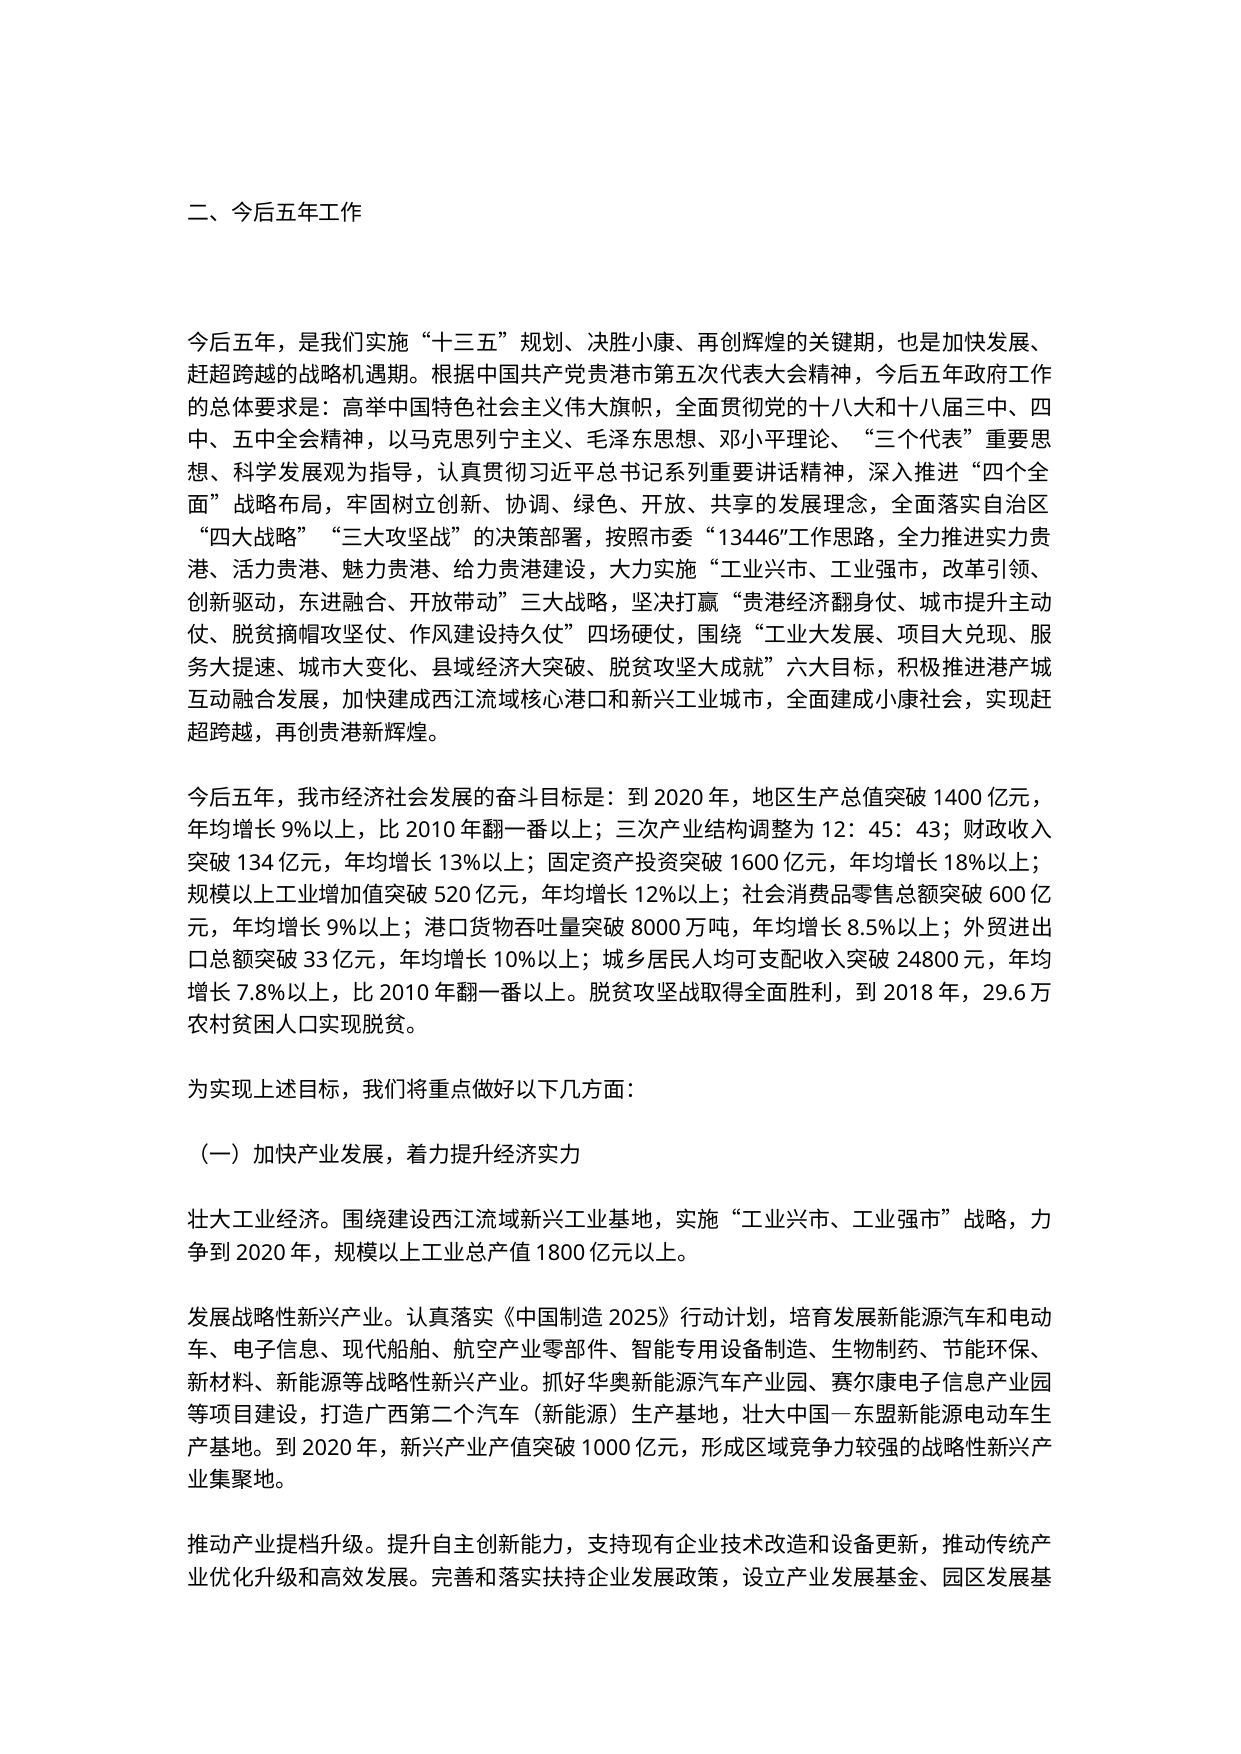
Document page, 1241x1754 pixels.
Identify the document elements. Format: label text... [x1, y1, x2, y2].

text 为实现上述目标，我们将重点做好以下几方面： [187, 1072, 1053, 1104]
text 壮大工业经济。围绕建设西江流域新兴工业基地，实施“工业兴市、工业强市”战略，力争到2020年，规模以上工业总产值1800亿元以上。 [187, 1202, 1053, 1267]
text 发展战略性新兴产业。认真落实《中国制造2025》行动计划，培育发展新能源汽车和电动车、电子信息、现代船舶、航空产业零部件、智能专用设备制造、生物制药、节能环保、新材料、新能源等战略性新兴产业。抓好华奥新能源汽车产业园、赛尔康电子信息产业园等项目建设，打造广西第二个汽车（新能源）生产基地，壮大中国—东盟新能源电动车生产基地。到2020年，新兴产业产值突破1000亿元，形成区域竞争力较强的战略性新兴产业集聚地。 [187, 1299, 1053, 1494]
text 二、今后五年工作 [187, 194, 1053, 227]
text （一）加快产业发展，着力提升经济实力 [187, 1137, 1053, 1169]
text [187, 1527, 1053, 1592]
text 今后五年，是我们实施“十三五”规划、决胜小康、再创辉煌的关键期，也是加快发展、赶超跨越的战略机遇期。根据中国共产党贵港市第五次代表大会精神，今后五年政府工作的总体要求是：高举中国特色社会主义伟大旗帜，全面贯彻党的十八大和十八届三中、四中、五中全会精神，以马克思列宁主义、毛泽东思想、邓小平理论、“三个代表”重要思想、科学发展观为指导，认真贯彻习近平总书记系列重要讲话精神，深入推进“四个全面”战略布局，牢固树立创新、协调、绿色、开放、共享的发展理念，全面落实自治区“四大战略”“三大攻坚战”的决策部署，按照市委“13446”工作思路，全力推进实力贵港、活力贵港、魅力贵港、给力贵港建设，大力实施“工业兴市、工业强市，改革引领、创新驱动，东进融合、开放带动”三大战略，坚决打赢“贵港经济翻身仗、城市提升主动仗、脱贫摘帽攻坚仗、作风建设持久仗”四场硬仗，围绕“工业大发展、项目大兑现、服务大提速、城市大变化、县域经济大突破、脱贫攻坚大成就”六大目标，积极推进港产城互动融合发展，加快建成西江流域核心港口和新兴工业城市，全面建成小康社会，实现赶超跨越，再创贵港新辉煌。 [187, 324, 1053, 747]
text 今后五年，我市经济社会发展的奋斗目标是：到2020年，地区生产总值突破1400亿元，年均增长9%以上，比2010年翻一番以上；三次产业结构调整为12：45：43；财政收入突破134亿元，年均增长13%以上；固定资产投资突破1600亿元，年均增长18%以上；规模以上工业增加值突破520亿元，年均增长12%以上；社会消费品零售总额突破600亿元，年均增长9%以上；港口货物吞吐量突破8000万吨，年均增长8.5%以上；外贸进出口总额突破33亿元，年均增长10%以上；城乡居民人均可支配收入突破24800元，年均增长7.8%以上，比2010年翻一番以上。脱贫攻坚战取得全面胜利，到2018年，29.6万农村贫困人口实现脱贫。 [187, 779, 1053, 1039]
